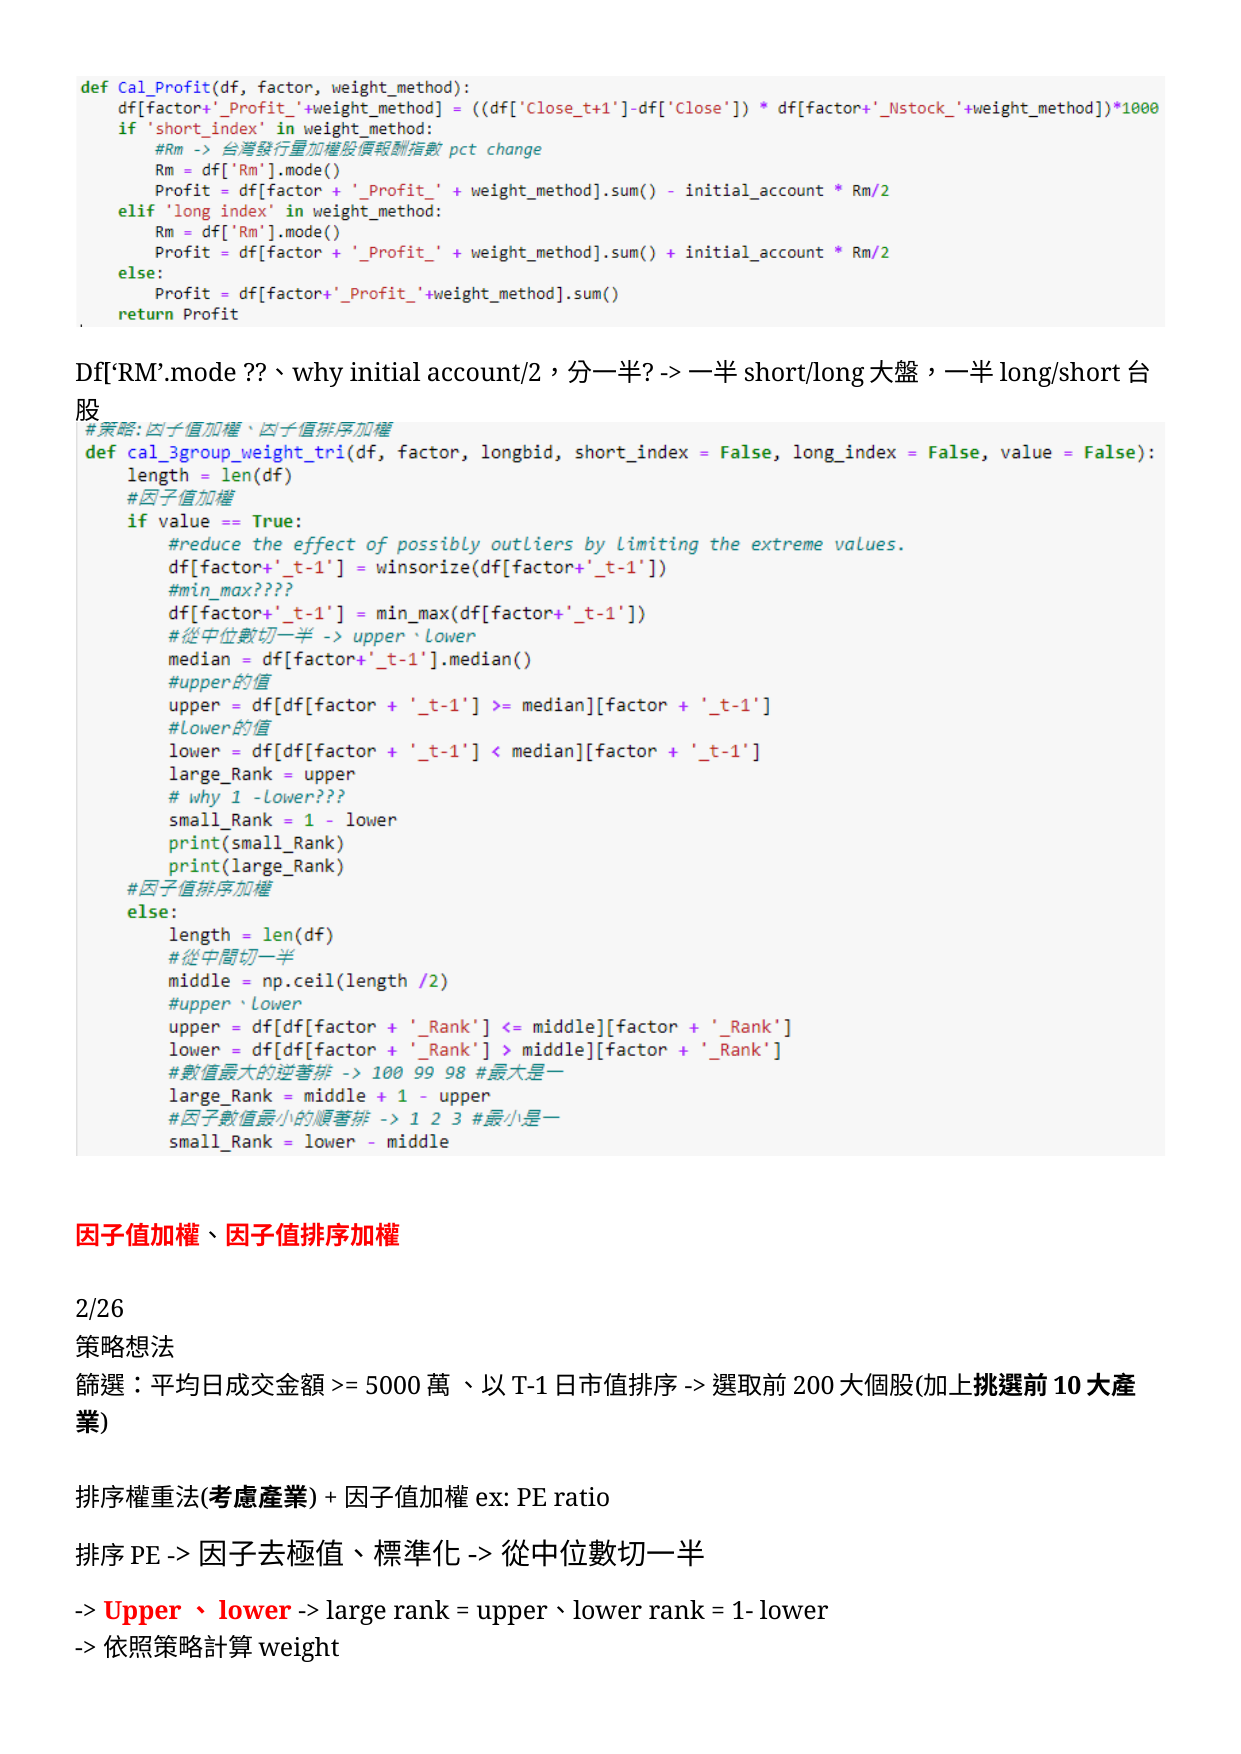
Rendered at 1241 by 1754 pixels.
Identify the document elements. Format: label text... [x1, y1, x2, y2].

text 因子值加權、因子值排序加權 [75, 1214, 1165, 1252]
text 篩選：平均日成交金額 >= 5000萬 、以T-1日市值排序 -> 選取前200大個股(加上挑選前10大產業) [75, 1364, 1165, 1439]
text -> 依照策略計算weight [75, 1627, 1165, 1664]
text 排序權重法(考慮產業) + 因子值加權 ex: PE ratio [75, 1477, 1165, 1514]
text -> Upper 、 lower -> large rank = upper、lower rank = 1- lower [75, 1589, 1165, 1627]
text 策略想法 [75, 1327, 1165, 1364]
picture [76, 422, 1166, 1156]
text Df[‘RM’.mode ??、why initial account/2，分一半? -> 一半short/long大盤，一半long/short台股 [75, 352, 1165, 427]
text 2/26 [75, 1289, 1165, 1327]
text 排序PE -> 因子去極值、標準化 -> 從中位數切一半 [75, 1514, 1165, 1589]
picture [76, 76, 1166, 327]
